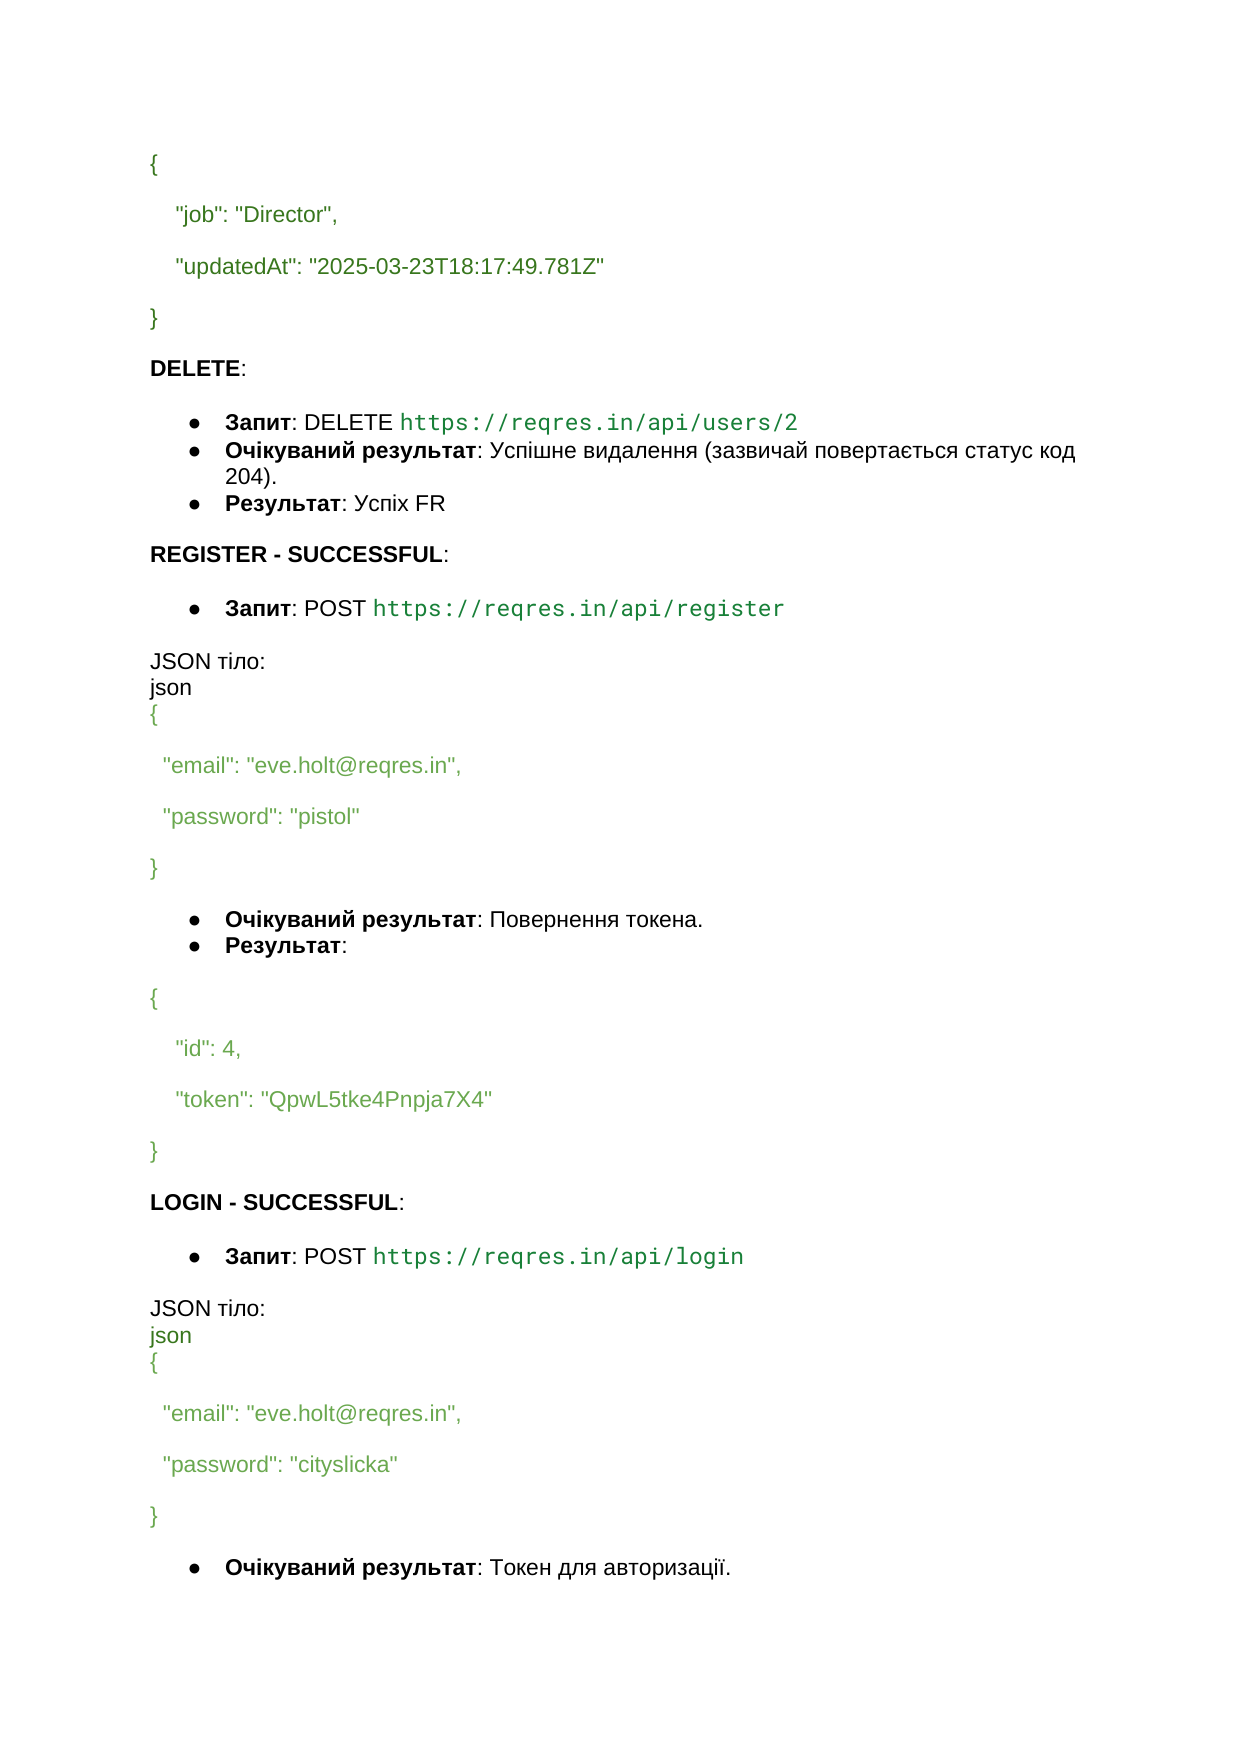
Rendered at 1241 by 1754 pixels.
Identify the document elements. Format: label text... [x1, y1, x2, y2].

text "password": "pistol" [150, 803, 1090, 829]
list Очікуваний результат: Повернення токена. [187, 906, 1090, 932]
list Очікуваний результат: Токен для авторизації. [187, 1553, 1090, 1580]
text "job": "Director", [150, 201, 1090, 228]
list Запит: DELETE https://reqres.in/api/users/2 [187, 407, 1090, 437]
text } [150, 304, 1090, 330]
text "updatedAt": "2025-03-23T18:17:49.781Z" [150, 253, 1090, 279]
text } [150, 1137, 1090, 1164]
text LOGIN - SUCCESSFUL: [150, 1189, 1090, 1215]
list Результат: Успіх FR [187, 490, 1090, 516]
text "id": 4, [150, 1035, 1090, 1061]
text { [150, 983, 1090, 1010]
text REGISTER - SUCCESSFUL: [150, 541, 1090, 567]
text JSON тіло: json { [150, 648, 1090, 727]
text } [150, 854, 1090, 881]
text "password": "cityslicka" [150, 1451, 1090, 1477]
list Очікуваний результат: Успішне видалення (зазвичай повертається статус код 204). [187, 437, 1090, 490]
text "token": "QpwL5tke4Pnpja7X4" [150, 1086, 1090, 1112]
list Результат: [187, 932, 1090, 958]
list Запит: POST https://reqres.in/api/register [187, 592, 1090, 623]
text JSON тіло: json { [150, 1295, 1090, 1374]
text { [150, 150, 1090, 176]
list Запит: POST https://reqres.in/api/login [187, 1240, 1090, 1270]
text "email": "eve.holt@reqres.in", [150, 752, 1090, 778]
text DELETE: [150, 355, 1090, 382]
text "email": "eve.holt@reqres.in", [150, 1399, 1090, 1426]
text } [150, 1502, 1090, 1528]
